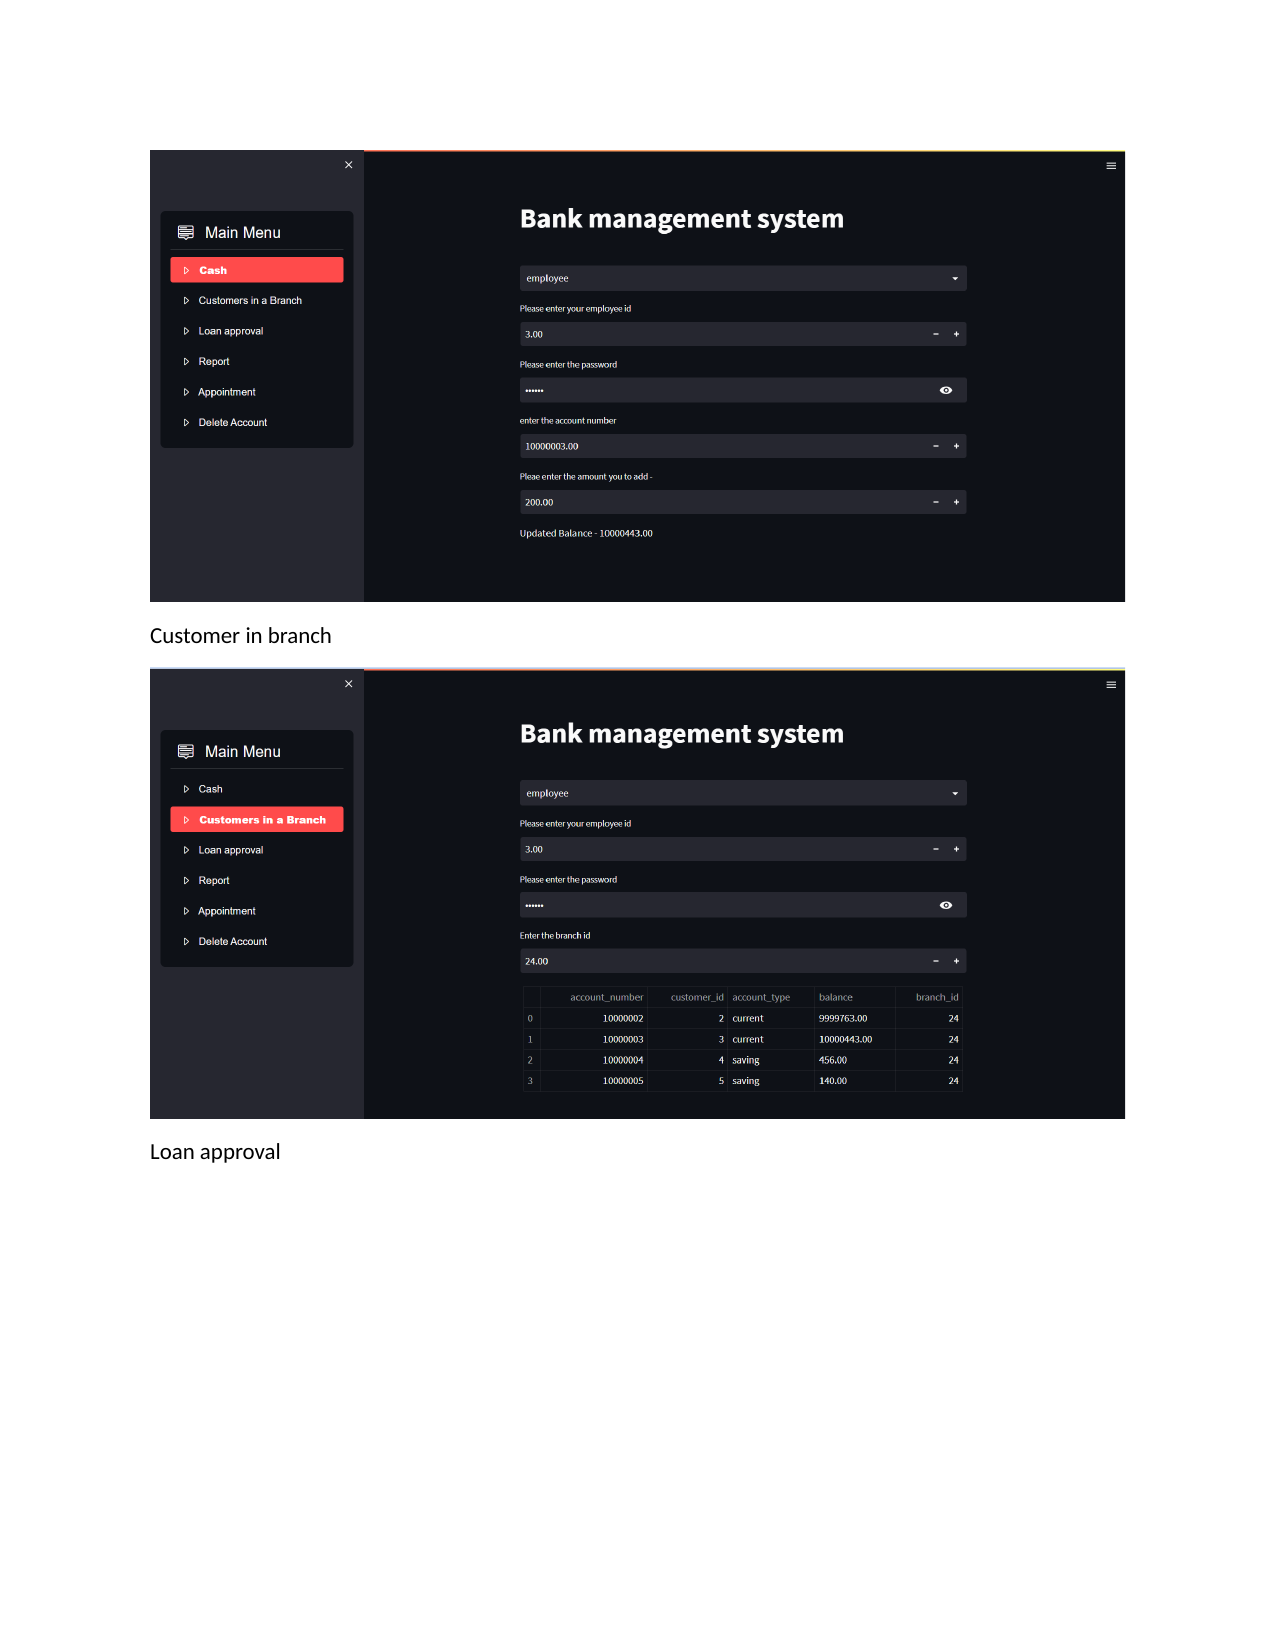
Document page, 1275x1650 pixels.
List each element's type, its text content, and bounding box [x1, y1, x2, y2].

text Customer in branch [150, 621, 1125, 649]
picture [150, 667, 1125, 1119]
text Loan approval [150, 1137, 1125, 1166]
picture [150, 150, 1125, 602]
